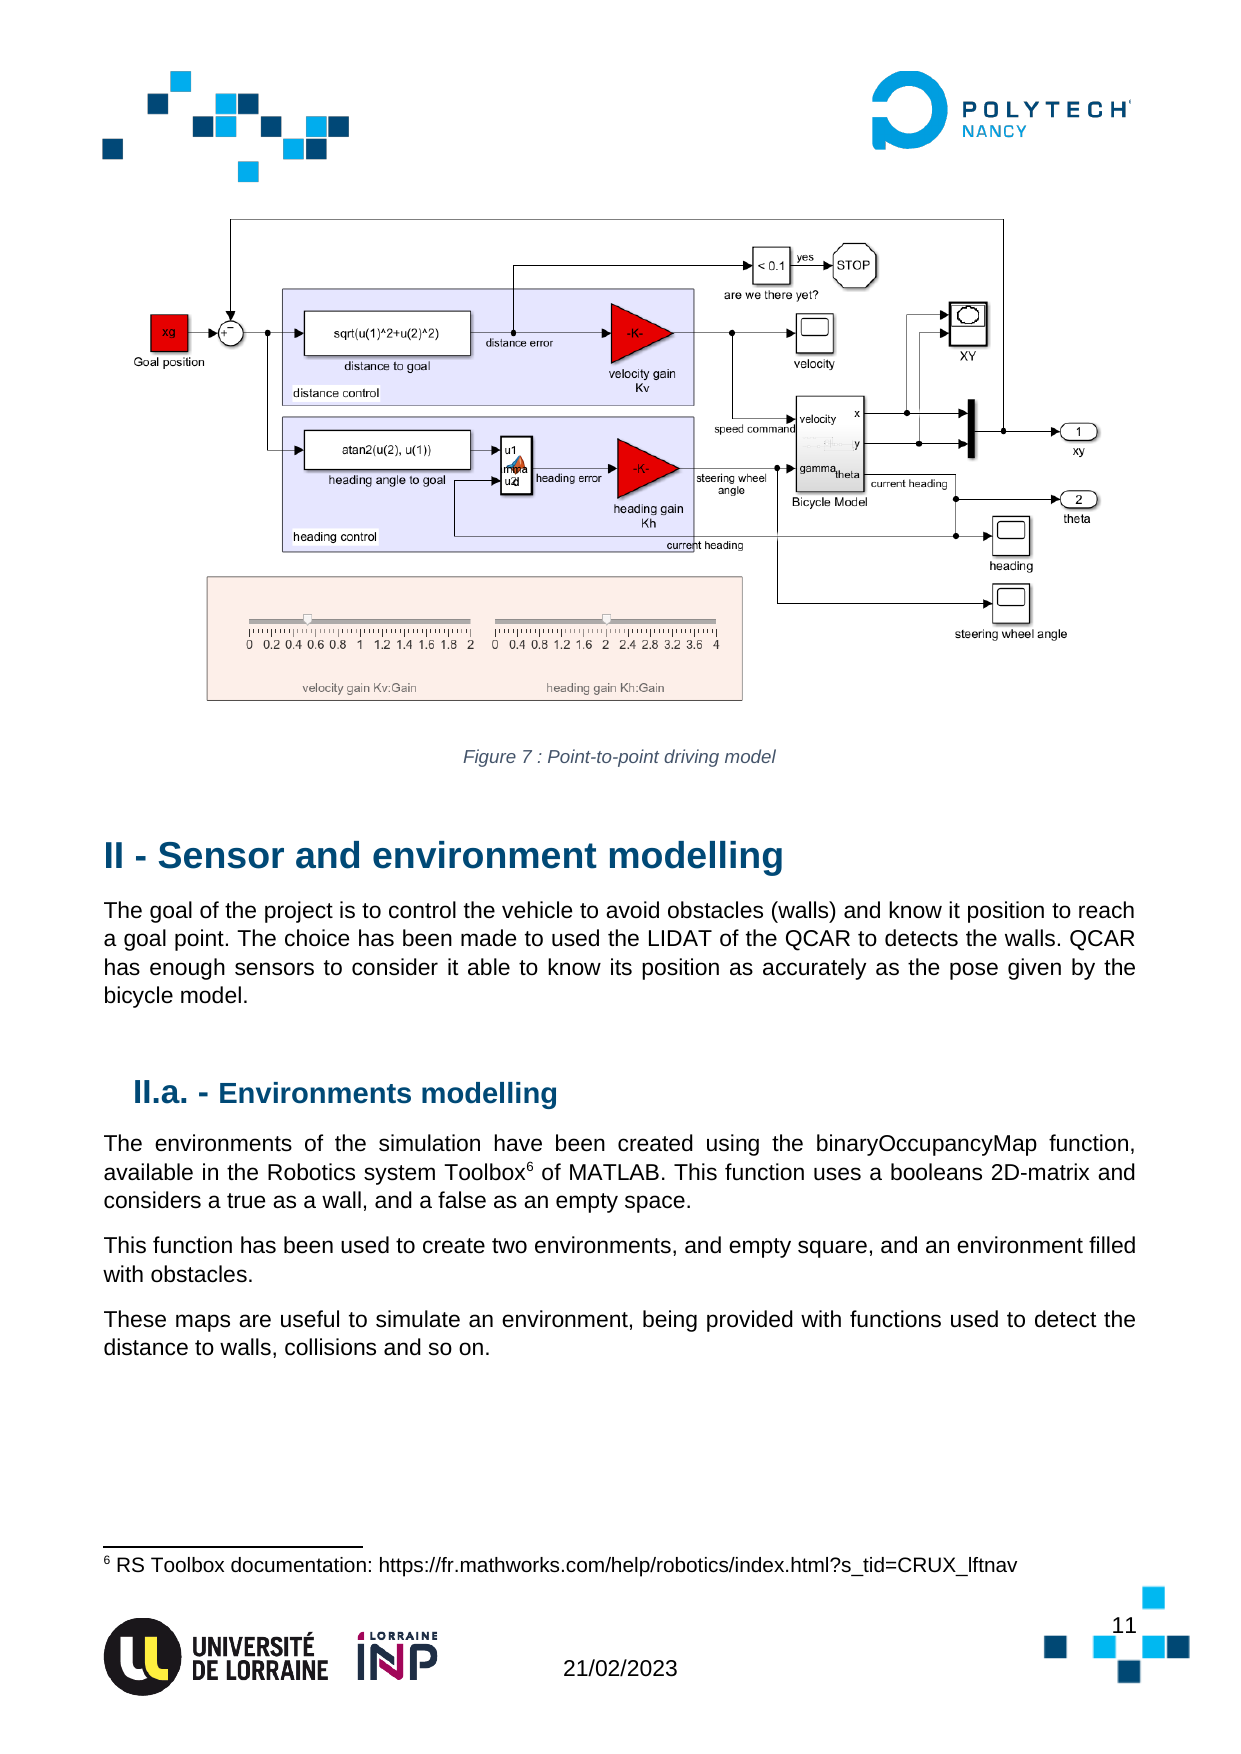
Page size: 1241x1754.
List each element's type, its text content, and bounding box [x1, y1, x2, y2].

picture [116, 206, 1124, 727]
picture [871, 71, 931, 150]
subtitle Sensor and environment modelling [103, 833, 1137, 877]
picture [93, 66, 358, 187]
picture [886, 143, 900, 150]
text The environments of the simulation have been created using the binaryOccupancyMap function, available in the Robotics system Toolbox of MATLAB. This function uses a booleans 2D-matrix and considers a true as a wall, and a false as an empty space. [103, 1130, 1137, 1213]
picture [1039, 1584, 1191, 1690]
text These maps are useful to simulate an environment, being provided with functions used to detect the distance to walls, collisions and so on. [103, 1306, 1137, 1361]
picture [103, 1618, 438, 1696]
picture [922, 71, 1131, 148]
subtitle Environments modelling [133, 1072, 1137, 1111]
text The goal of the project is to control the vehicle to avoid obstacles (walls) and know it position to reach a goal point. The choice has been made to used the LIDAT of the QCAR to detects the walls. QCAR has enough sensors to consider it able to know its position as accurately as the pose given by the bicycle model. [103, 897, 1137, 1008]
text Figure 7 : Point-to-point driving model [103, 746, 1137, 767]
text This function has been used to create two environments, and empty square, and an environment filled with obstacles. [103, 1232, 1137, 1287]
